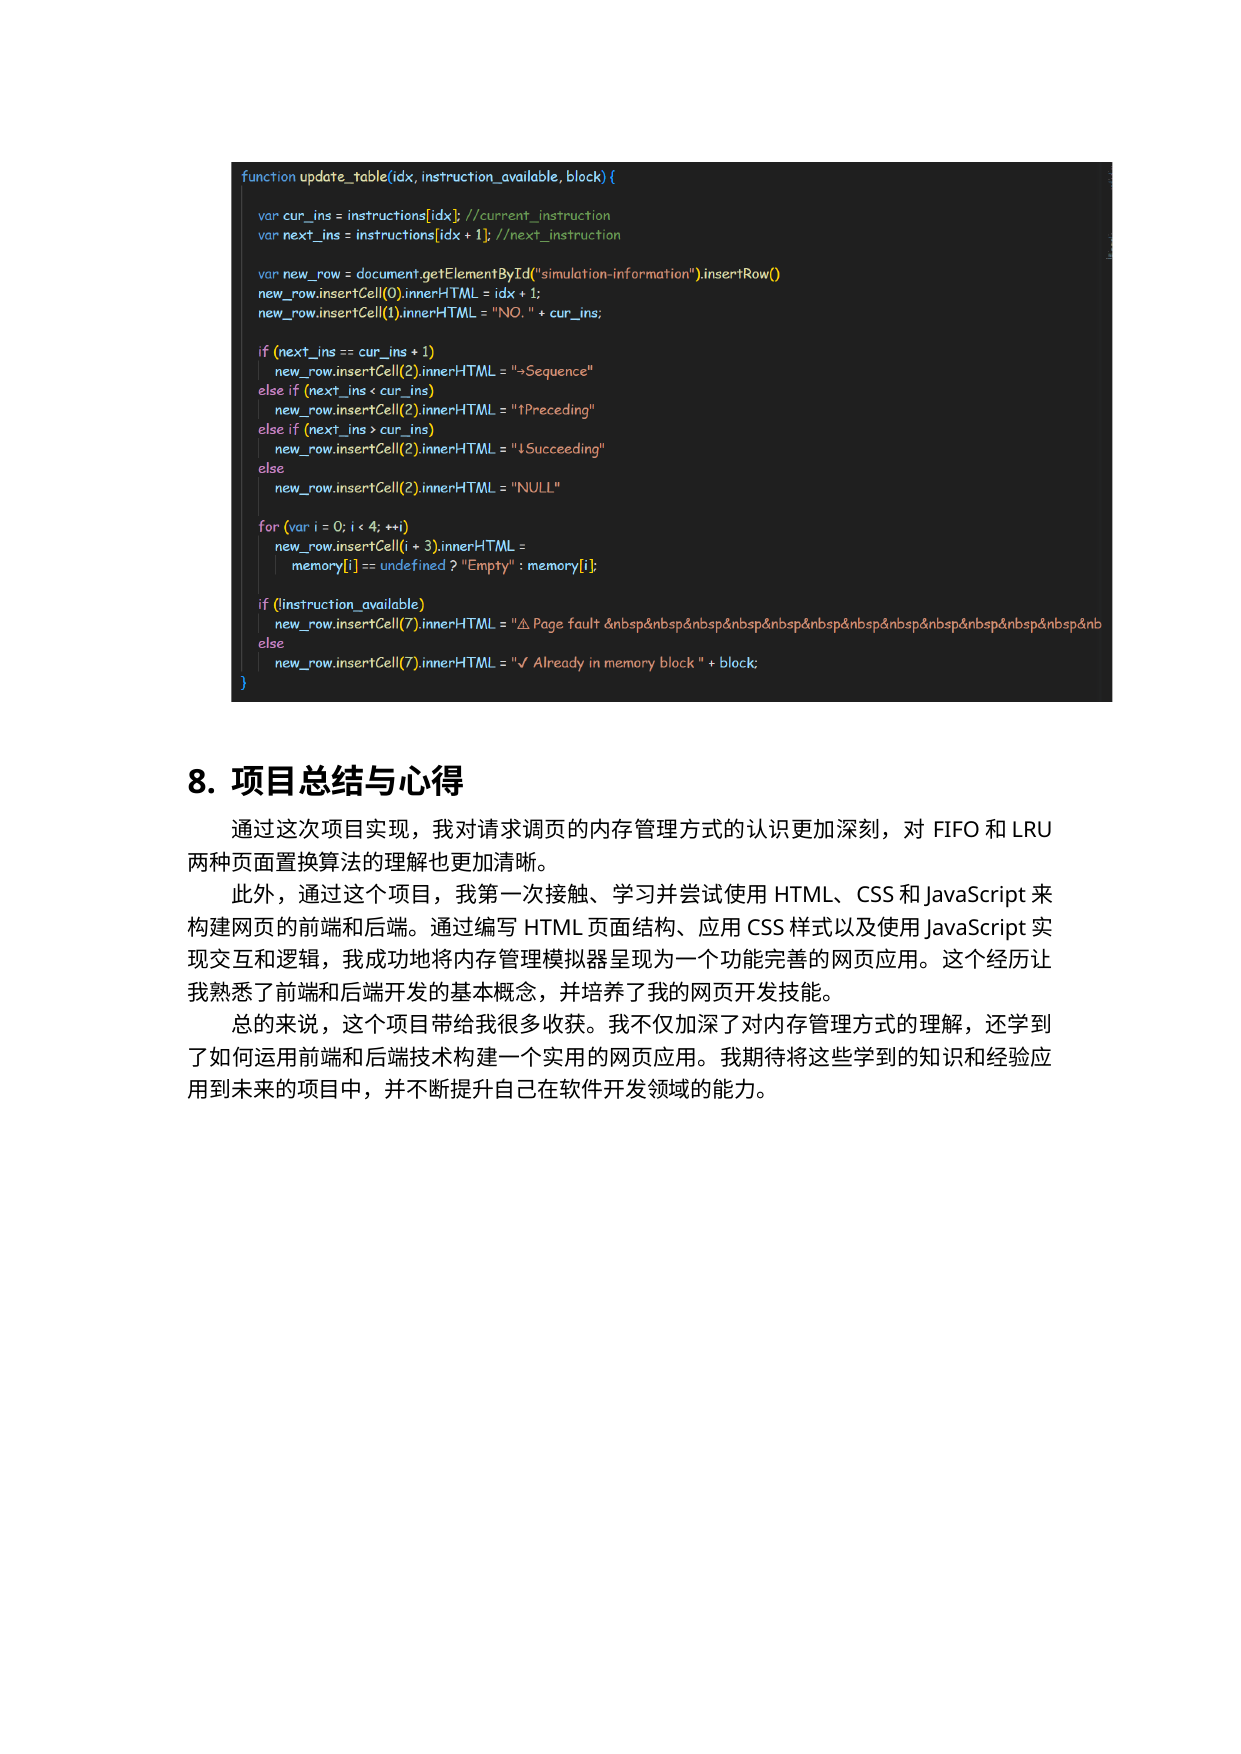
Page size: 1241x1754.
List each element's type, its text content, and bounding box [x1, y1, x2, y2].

text 总的来说，这个项目带给我很多收获。我不仅加深了对内存管理方式的理解，还学到了如何运用前端和后端技术构建一个实用的网页应用。我期待将这些学到的知识和经验应用到未来的项目中，并不断提升自己在软件开发领域的能力。 [187, 1007, 1053, 1104]
list 项目总结与心得 [187, 747, 1053, 812]
text 通过这次项目实现，我对请求调页的内存管理方式的认识更加深刻，对FIFO和LRU两种页面置换算法的理解也更加清晰。 [187, 812, 1053, 877]
text 此外，通过这个项目，我第一次接触、学习并尝试使用HTML、CSS和JavaScript来构建网页的前端和后端。通过编写HTML页面结构、应用CSS样式以及使用JavaScript实现交互和逻辑，我成功地将内存管理模拟器呈现为一个功能完善的网页应用。这个经历让我熟悉了前端和后端开发的基本概念，并培养了我的网页开发技能。 [187, 877, 1053, 1007]
picture [231, 162, 1113, 702]
